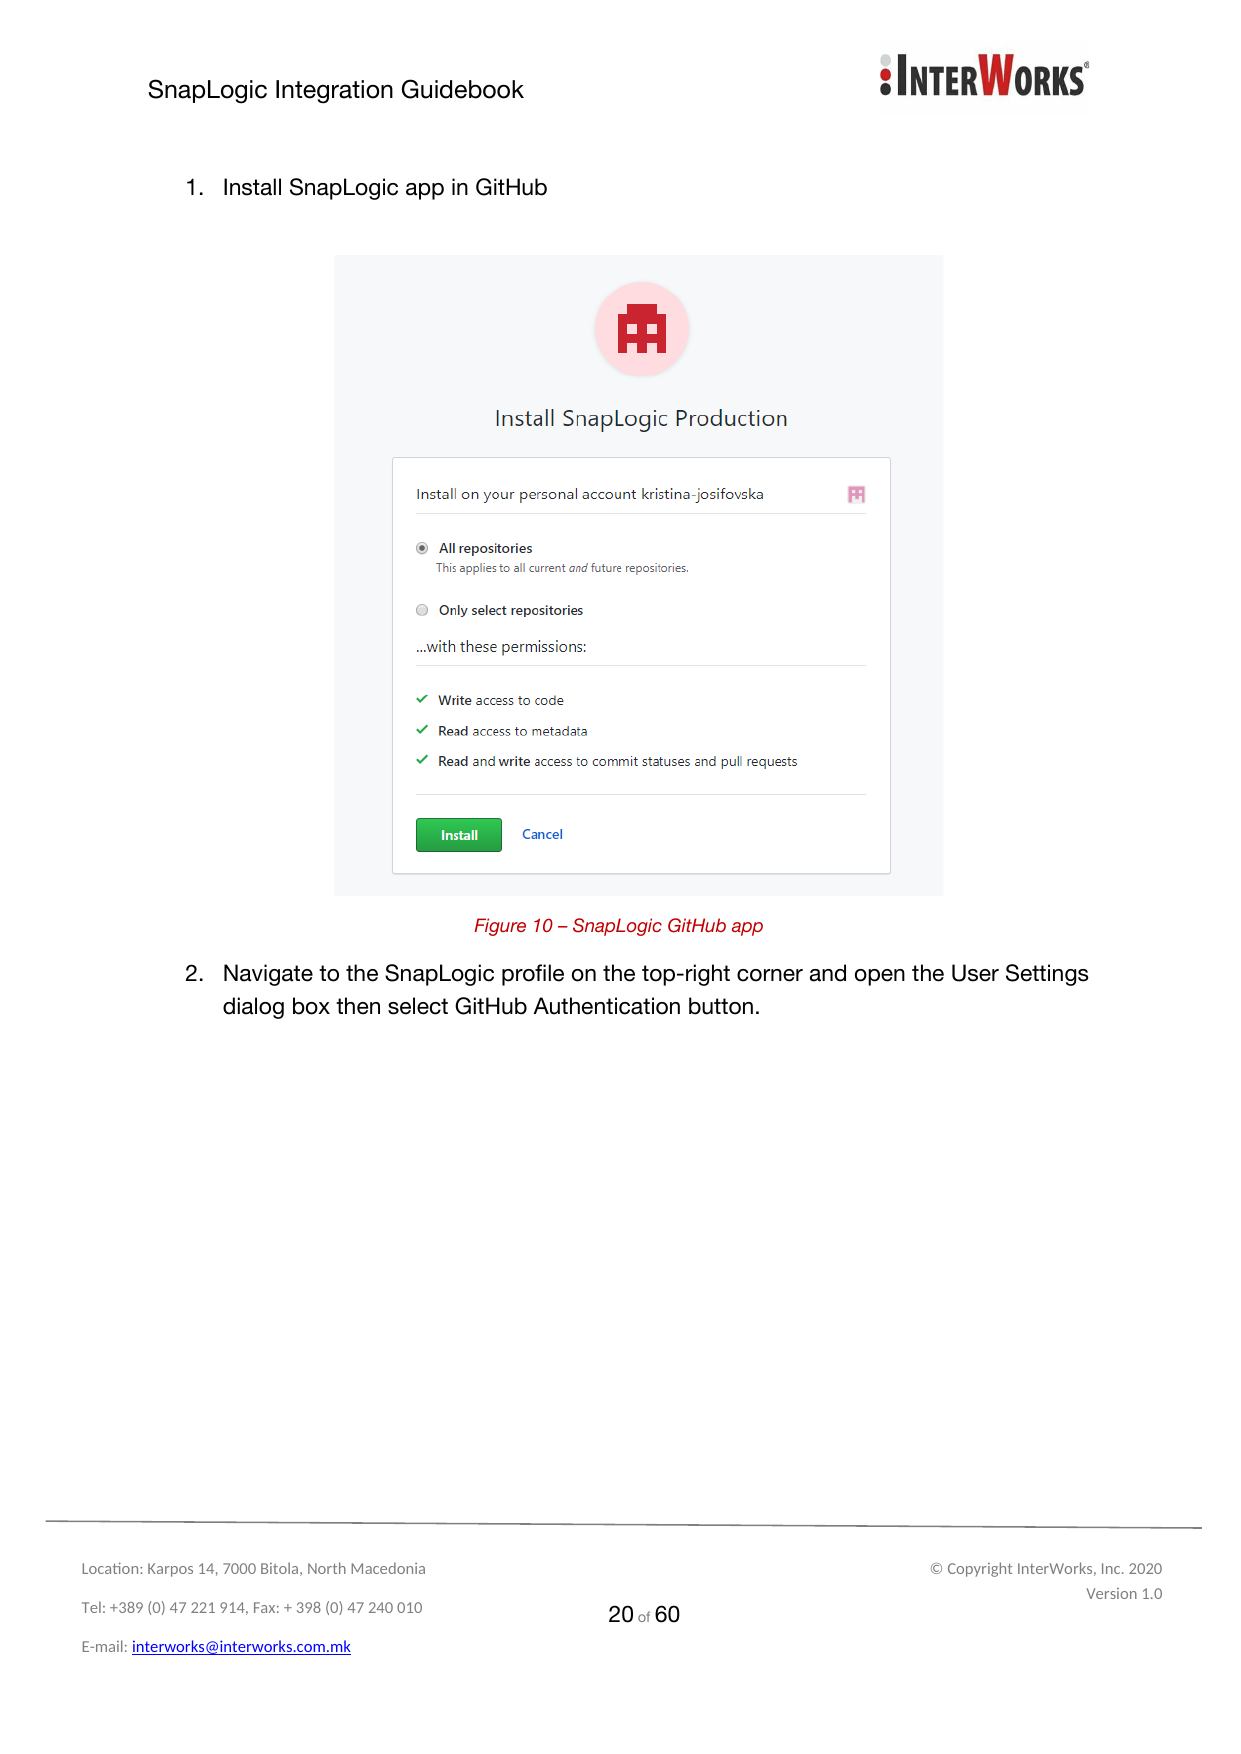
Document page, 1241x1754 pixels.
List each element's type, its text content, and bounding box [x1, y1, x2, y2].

list Navigate to the SnapLogic profile on the top-right corner and open the User Settings dialog box then select GitHub Authentication button. [185, 959, 1092, 1021]
picture [880, 42, 1090, 115]
picture [334, 255, 944, 896]
list Install SnapLogic app in GitHub [185, 173, 1092, 201]
text Figure 10 – SnapLogic GitHub app [148, 914, 1092, 938]
